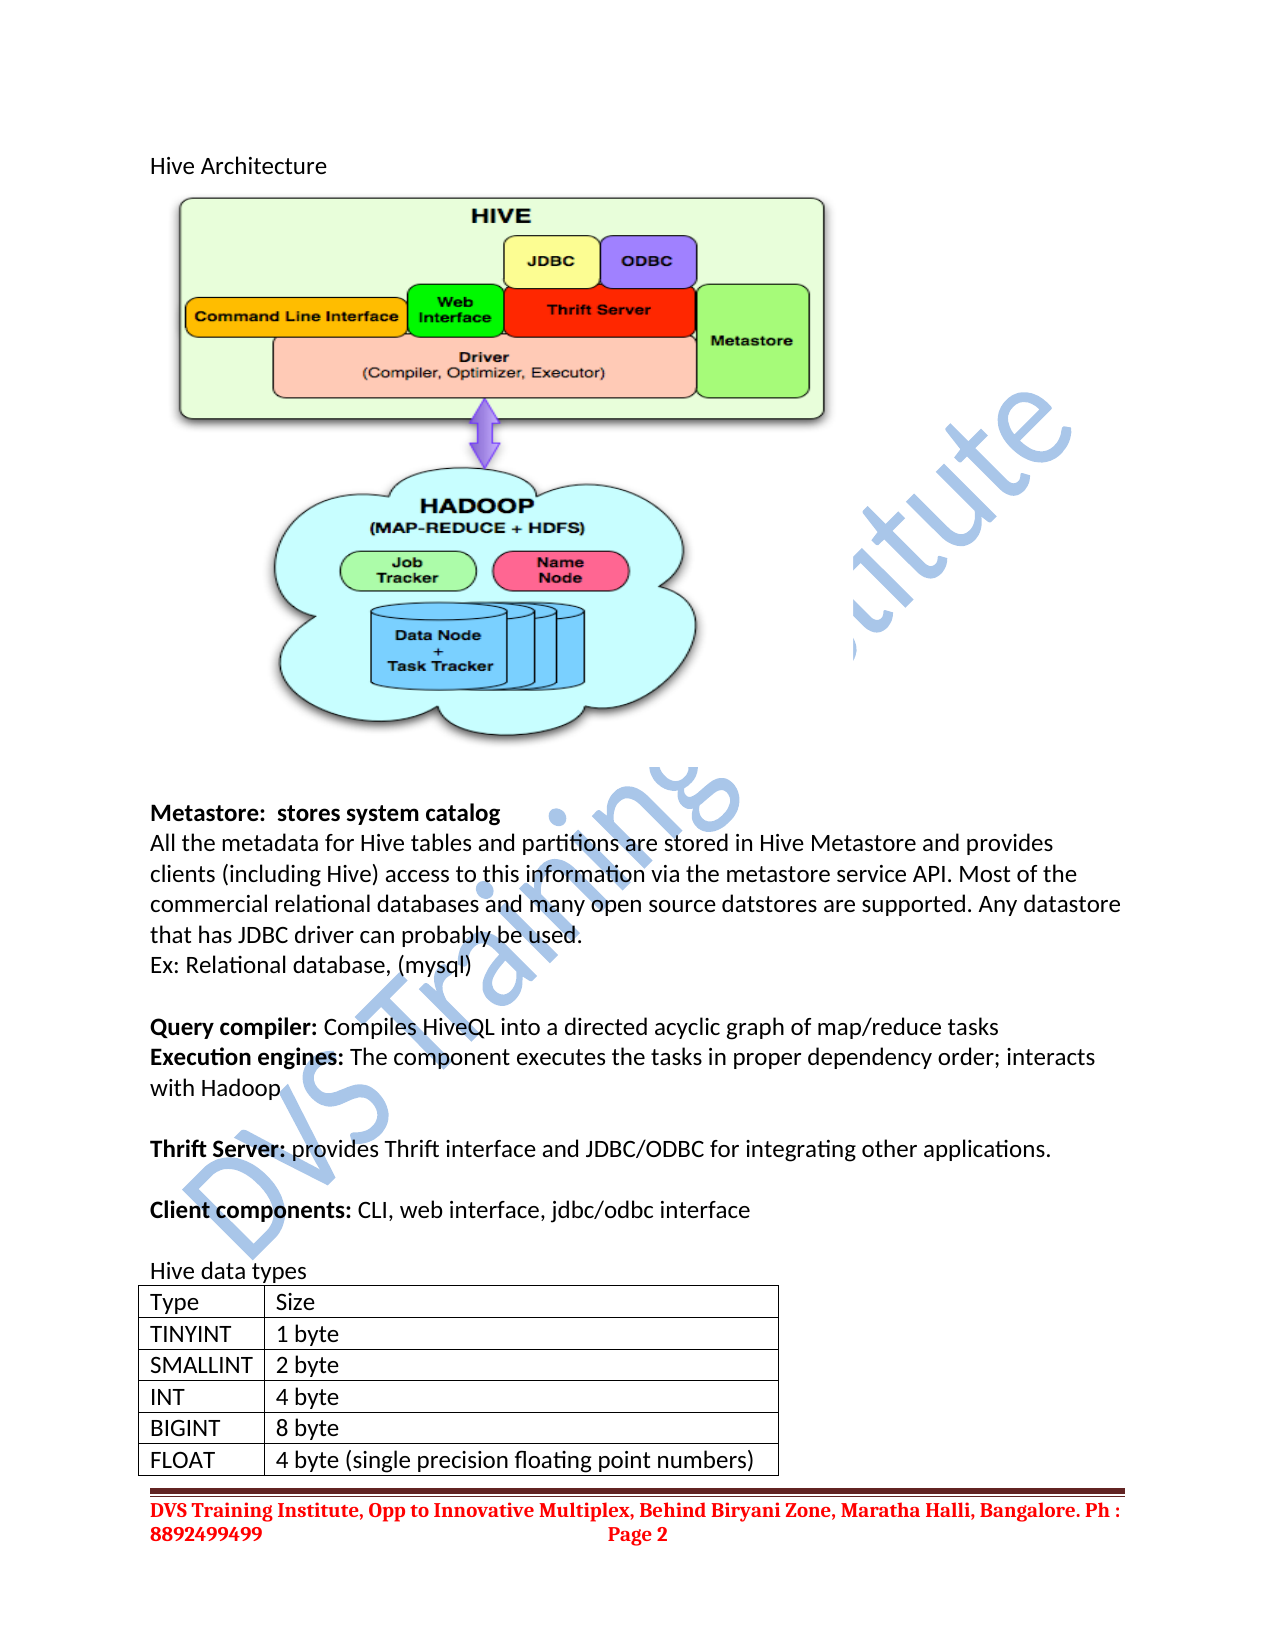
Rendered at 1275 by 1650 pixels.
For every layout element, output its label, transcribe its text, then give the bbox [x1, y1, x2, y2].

table_header Type [139, 1286, 264, 1317]
table_cell 8 byte [265, 1413, 778, 1443]
text Hive data types [150, 1255, 1125, 1285]
table_cell FLOAT [139, 1444, 264, 1475]
text Metastore: stores system catalog [150, 797, 1125, 827]
text Ex: Relational database, (mysql) [150, 949, 1125, 980]
table_cell SMALLINT [139, 1350, 264, 1380]
table_header Size [265, 1286, 778, 1317]
text Execution engines: The component executes the tasks in proper dependency order; interacts with Hadoop [150, 1041, 1125, 1102]
text Query compiler: Compiles HiveQL into a directed acyclic graph of map/reduce tasks [150, 1011, 1125, 1041]
text Hive Architecture [150, 150, 1125, 181]
table_cell TINYINT [139, 1318, 264, 1348]
table_cell BIGINT [139, 1413, 264, 1443]
text Thrift Server: provides Thrift interface and JDBC/ODBC for integrating other applications. [150, 1133, 1125, 1163]
table_cell 4 byte (single precision floating point numbers) [265, 1444, 778, 1475]
table_cell 1 byte [265, 1318, 778, 1348]
table_cell 4 byte [265, 1381, 778, 1412]
text Client components: CLI, web interface, jdbc/odbc interface [150, 1194, 1125, 1224]
table_cell 2 byte [265, 1350, 778, 1380]
table_cell INT [139, 1381, 264, 1412]
text All the metadata for Hive tables and partitions are stored in Hive Metastore and provides clients (including Hive) access to this information via the metastore service API. Most of the commercial relational databases and many open source datstores are supported. Any datastore that has JDBC driver can probably be used. [150, 827, 1125, 949]
picture [150, 180, 854, 767]
